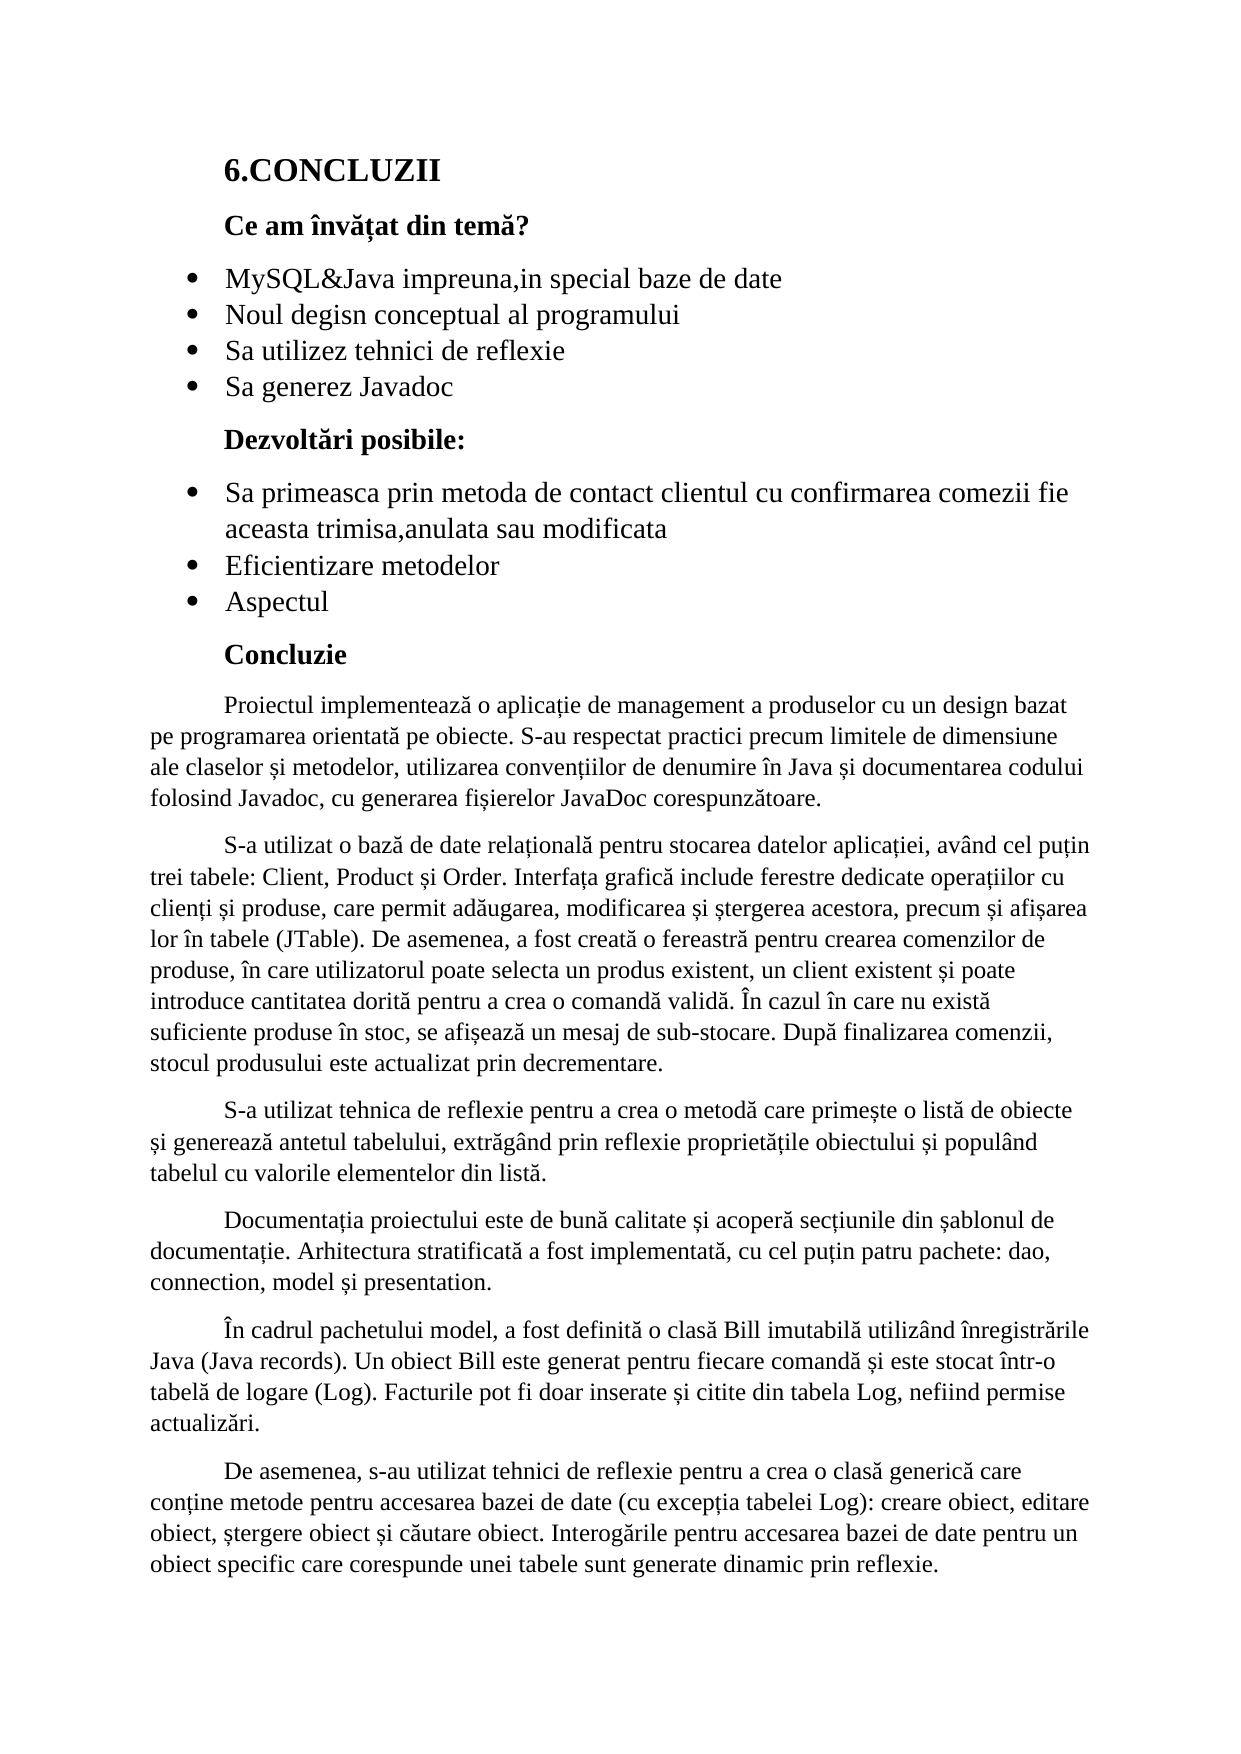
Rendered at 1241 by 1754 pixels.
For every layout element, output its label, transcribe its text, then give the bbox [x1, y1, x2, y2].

list Sa primeasca prin metoda de contact clientul cu confirmarea comezii fie aceasta trimisa,anulata sau modificata [187, 475, 1090, 545]
text Dezvoltări posibile: [150, 422, 1090, 456]
list Eficientizare metodelor [187, 548, 1090, 581]
text S-a utilizat tehnica de reflexie pentru a crea o metodă care primește o listă de obiecte și generează antetul tabelului, extrăgând prin reflexie proprietățile obiectului și populând tabelul cu valorile elementelor din listă. [150, 1096, 1090, 1186]
text Documentația proiectului este de bună calitate și acoperă secțiunile din șablonul de documentație. Arhitectura stratificată a fost implementată, cu cel puțin patru pachete: dao, connection, model și presentation. [150, 1205, 1090, 1296]
list Sa utilizez tehnici de reflexie [187, 333, 1090, 367]
list Sa generez Javadoc [187, 369, 1090, 403]
text S-a utilizat o bază de date relațională pentru stocarea datelor aplicației, având cel puțin trei tabele: Client, Product și Order. Interfața grafică include ferestre dedicate operațiilor cu clienți și produse, care permit adăugarea, modificarea și ștergerea acestora, precum și afișarea lor în tabele (JTable). De asemenea, a fost creată o fereastră pentru crearea comenzilor de produse, în care utilizatorul poate selecta un produs existent, un client existent și poate introduce cantitatea dorită pentru a crea o comandă validă. În cazul în care nu există suficiente produse în stoc, se afișează un mesaj de sub-stocare. După finalizarea comenzii, stocul produsului este actualizat prin decrementare. [150, 831, 1090, 1077]
text Proiectul implementează o aplicație de management a produselor cu un design bazat pe programarea orientată pe obiecte. S-au respectat practici precum limitele de dimensiune ale claselor și metodelor, utilizarea convențiilor de denumire în Java și documentarea codului folosind Javadoc, cu generarea fișierelor JavaDoc corespunzătoare. [150, 690, 1090, 812]
list Aspectul [187, 584, 1090, 618]
text Concluzie [150, 637, 1090, 670]
text 6.CONCLUZII [150, 150, 1090, 188]
list Noul degisn conceptual al programului [187, 297, 1090, 331]
list MySQL&Java impreuna,in special baze de date [187, 261, 1090, 294]
text În cadrul pachetului model, a fost definită o clasă Bill imutabilă utilizând înregistrările Java (Java records). Un obiect Bill este generat pentru fiecare comandă și este stocat într-o tabelă de logare (Log). Facturile pot fi doar inserate și citite din tabela Log, nefiind permise actualizări. [150, 1315, 1090, 1437]
text De asemenea, s-au utilizat tehnici de reflexie pentru a crea o clasă generică care conține metode pentru accesarea bazei de date (cu excepția tabelei Log): creare obiect, editare obiect, ștergere obiect și căutare obiect. Interogările pentru accesarea bazei de date pentru un obiect specific care corespunde unei tabele sunt generate dinamic prin reflexie. [150, 1456, 1090, 1578]
text Ce am învățat din temă? [150, 208, 1090, 242]
